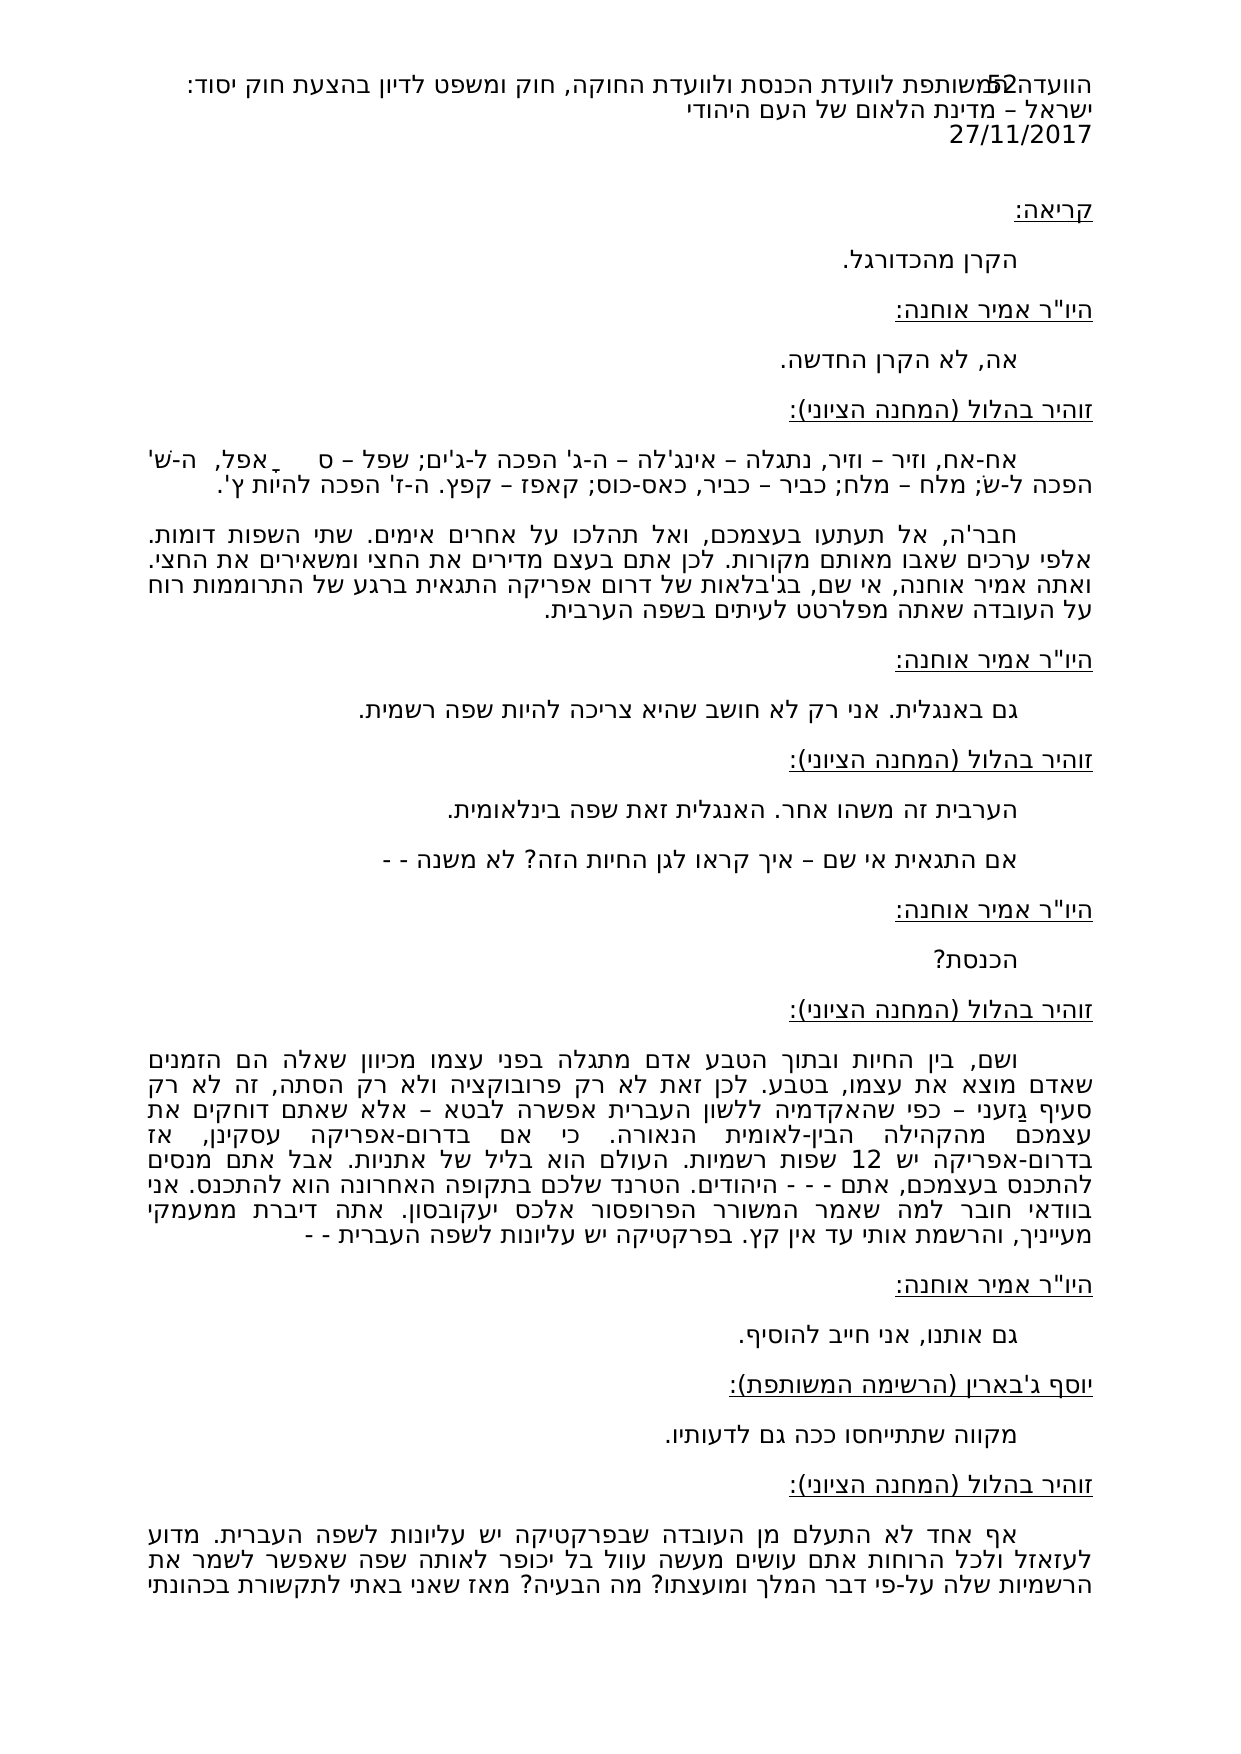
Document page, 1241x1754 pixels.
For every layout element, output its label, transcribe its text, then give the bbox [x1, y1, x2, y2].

text היו"ר אמיר אוחנה: [147, 899, 1093, 924]
text זוהיר בהלול (המחנה הציוני): [147, 1474, 1093, 1499]
text גם אותנו, אני חייב להוסיף. [147, 1324, 1093, 1349]
text היו"ר אמיר אוחנה: [147, 299, 1093, 324]
text אח-אח, וזיר – וזיר, נתגלה – אינג'לה – ה-ג' הפכה ל-ג'ים; שפל – ס ָאפל, ה-שׁ' הפכה ל-שֹ; מלח – מלח; כביר – כביר, כאס-כוס; קאפז – קפץ. ה-ז' הפכה להיות ץ'. [147, 449, 1093, 499]
text הכנסת? [147, 949, 1093, 974]
text חבר'ה, אל תעתעו בעצמכם, ואל תהלכו על אחרים אימים. שתי השפות דומות. אלפי ערכים שאבו מאותם מקורות. לכן אתם בעצם מדירים את החצי ומשאירים את החצי. ואתה אמיר אוחנה, אי שם, בג'בלאות של דרום אפריקה התגאית ברגע של התרוממות רוח על העובדה שאתה מפלרטט לעיתים בשפה הערבית. [147, 524, 1093, 624]
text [147, 1524, 1093, 1599]
text אה, לא הקרן החדשה. [147, 349, 1093, 374]
text מקווה שתתייחסו ככה גם לדעותיו. [147, 1424, 1093, 1449]
text זוהיר בהלול (המחנה הציוני): [147, 749, 1093, 774]
text ושם, בין החיות ובתוך הטבע אדם מתגלה בפני עצמו מכיוון שאלה הם הזמנים שאדם מוצא את עצמו, בטבע. לכן זאת לא רק פרובוקציה ולא רק הסתה, זה לא רק סעיף גַזעני – כפי שהאקדמיה ללשון העברית אפשרה לבטא – אלא שאתם דוחקים את עצמכם מהקהילה הבין-לאומית הנאורה. כי אם בדרום-אפריקה עסקינן, אז בדרום-אפריקה יש 12 שפות רשמיות. העולם הוא בליל של אתניות. אבל אתם מנסים להתכנס בעצמכם, אתם - - - היהודים. הטרנד שלכם בתקופה האחרונה הוא להתכנס. אני בוודאי חובר למה שאמר המשורר הפרופסור אלכס יעקובסון. אתה דיברת ממעמקי מעייניך, והרשמת אותי עד אין קץ. בפרקטיקה יש עליונות לשפה העברית - - [147, 1049, 1093, 1249]
text יוסף ג'בארין (הרשימה המשותפת): [147, 1374, 1093, 1399]
text זוהיר בהלול (המחנה הציוני): [147, 399, 1093, 424]
text היו"ר אמיר אוחנה: [147, 1274, 1093, 1299]
text קריאה: [147, 199, 1093, 224]
text אם התגאית אי שם – איך קראו לגן החיות הזה? לא משנה - - [147, 849, 1093, 874]
text גם באנגלית. אני רק לא חושב שהיא צריכה להיות שפה רשמית. [147, 699, 1093, 724]
text זוהיר בהלול (המחנה הציוני): [147, 999, 1093, 1024]
text הערבית זה משהו אחר. האנגלית זאת שפה בינלאומית. [147, 799, 1093, 824]
text היו"ר אמיר אוחנה: [147, 649, 1093, 674]
text הקרן מהכדורגל. [147, 249, 1093, 274]
